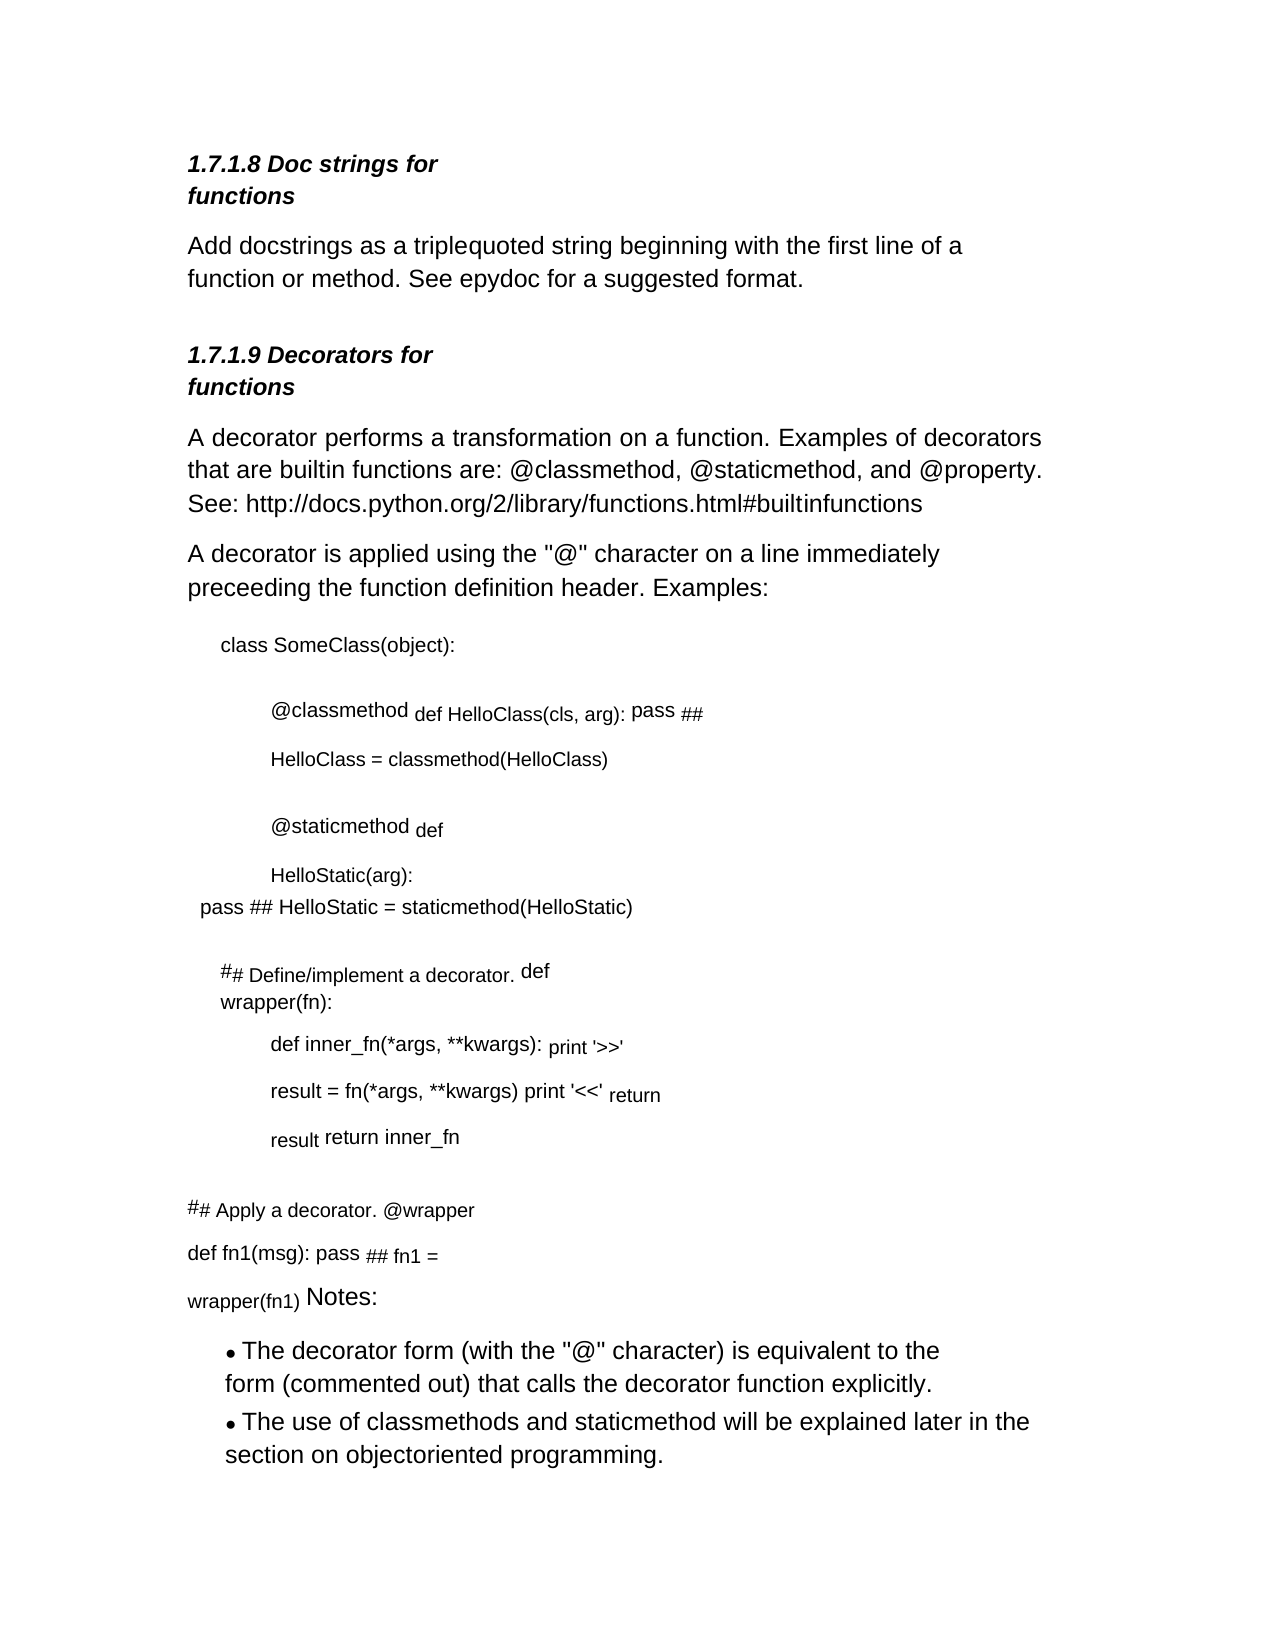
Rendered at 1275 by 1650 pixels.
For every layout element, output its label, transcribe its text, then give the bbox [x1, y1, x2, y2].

text 1.7.1.8 Doc strings for functions [187, 150, 508, 209]
text pass ## HelloStatic = staticmethod(HelloStatic) [200, 894, 796, 918]
text ● The decorator form (with the "@" character) is equivalent to the form (commented out) that calls the decorator function explicitly. [225, 1336, 959, 1398]
text A decorator is applied using the "@" character on a line immediately preceeding the function definition header. Examples: [187, 539, 1030, 601]
text def inner_fn(*args, **kwargs): print '>>' [270, 1019, 646, 1059]
text 1.7.1.9 Decorators for functions [187, 341, 504, 401]
text @classmethod def HelloClass(cls, arg): pass ## HelloClass = classmethod(HelloClass) [270, 686, 758, 771]
text A decorator performs a transformation on a function. Examples of decorators that are built­in functions are: @classmethod, @staticmethod, and @property. See: http://docs.python.org/2/library/functions.html#built­in­functions [187, 422, 1043, 517]
text ## Define/implement a decorator. def wrapper(fn): [220, 947, 608, 1014]
text result = fn(*args, **kwargs) print '<<' return result return inner_fn [270, 1067, 671, 1152]
text ● The use of classmethods and staticmethod will be explained later in the section on object­oriented programming. [225, 1407, 1074, 1469]
text @staticmethod def HelloStatic(arg): [270, 802, 533, 887]
text Add docstrings as a triple­quoted string beginning with the first line of a function or method. See epydoc for a suggested format. [187, 231, 1027, 293]
text class SomeClass(object): [220, 633, 521, 657]
text ## Apply a decorator. @wrapper def fn1(msg): pass ## fn1 = wrapper(fn1) Notes: [187, 1182, 483, 1313]
